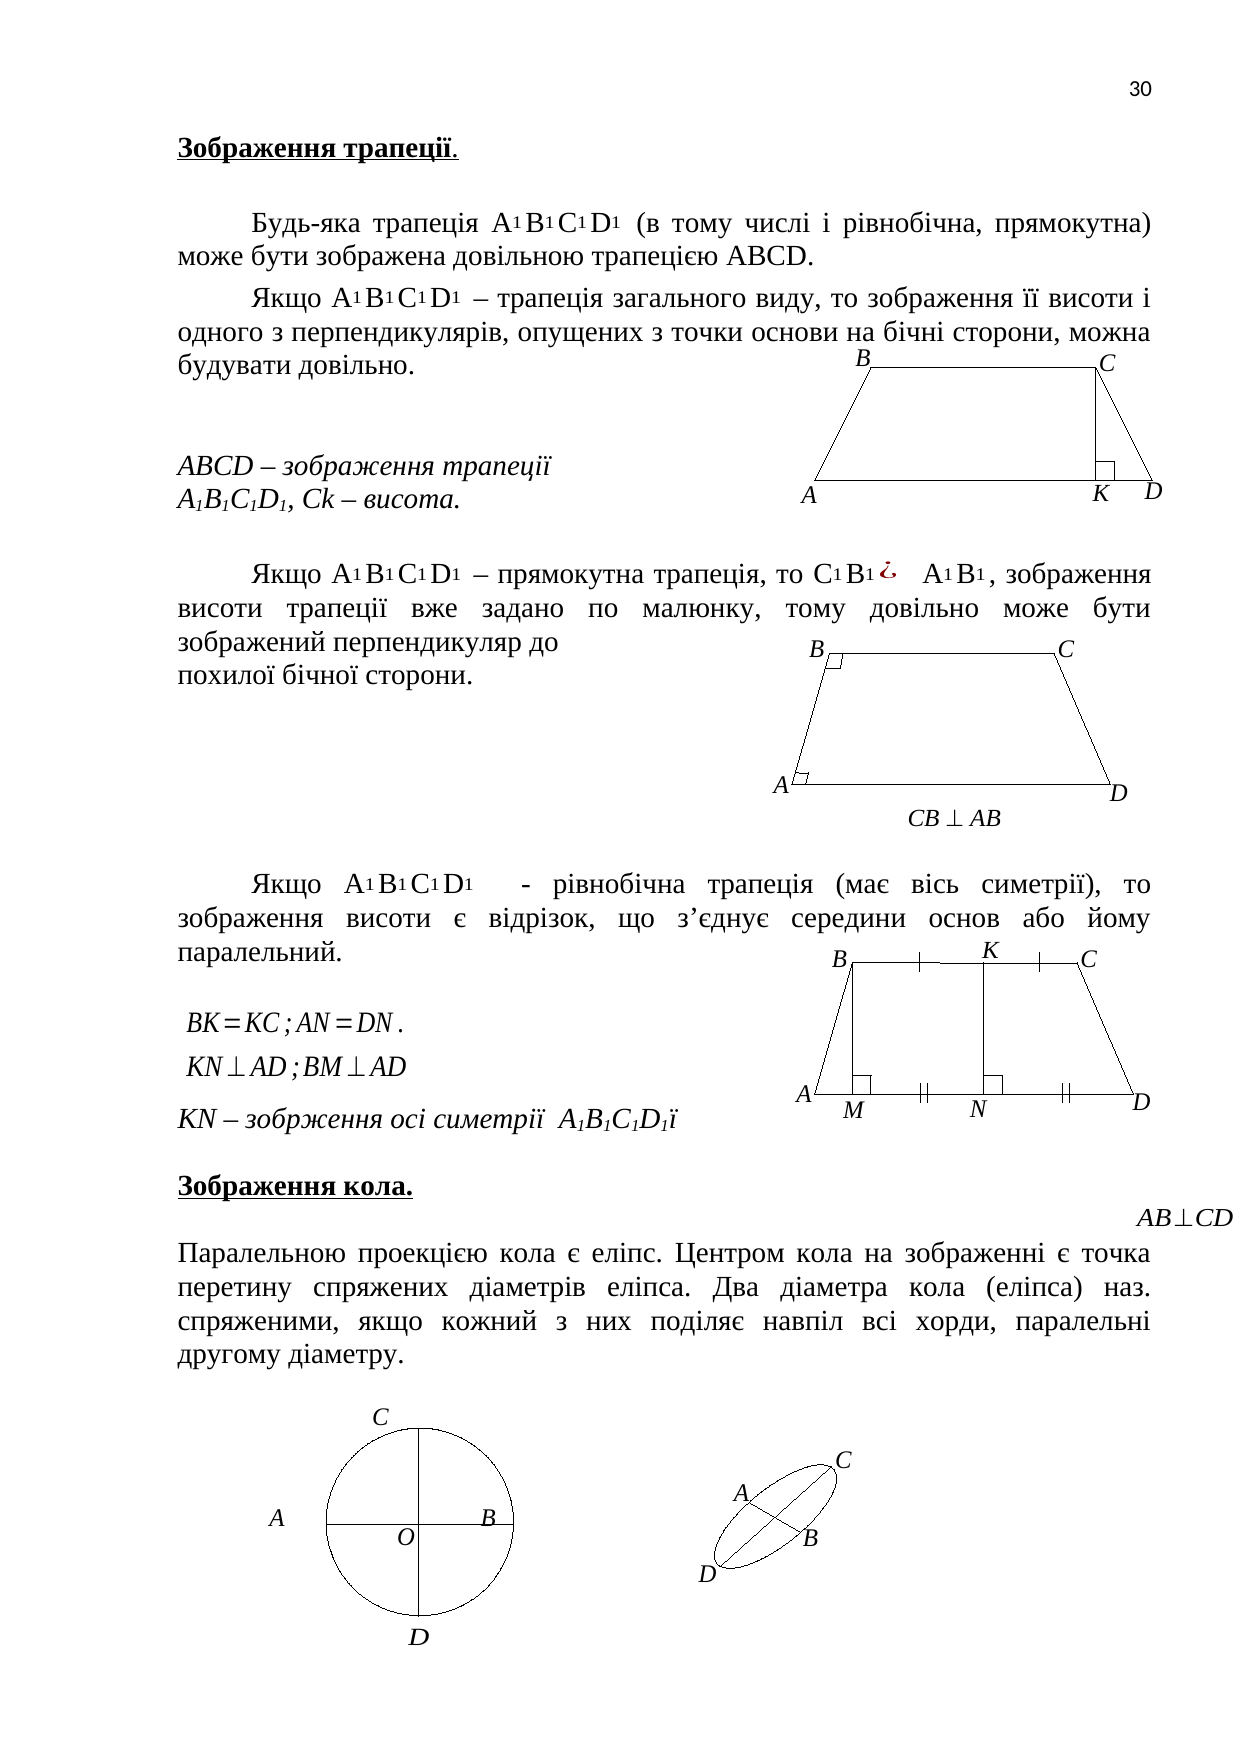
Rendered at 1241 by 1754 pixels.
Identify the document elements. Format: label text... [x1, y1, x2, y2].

text ABCD – зображення трапеції [177, 448, 1152, 481]
text КN – зобрження осі симетрії A1B1C1D1ї [177, 1101, 1152, 1135]
text Якщо ABCD – трапеція загального виду, то зображення її висоти і одного з перпендикулярів, опущених з точки основи на бічні сторони, можна будувати довільно. [177, 272, 1152, 381]
text Якщо ABCD - рівнобічна трапеція (має вісь симетрії), то зображення висоти є відрізок, що з’єднує середини основ або йому паралельний. [177, 858, 1152, 967]
text Паралельною проекцією кола є еліпс. Центром кола на зображенні є точка перетину спряжених діаметрів еліпса. Два діаметра кола (еліпса) наз. спряженими, якщо кожний з них поділяє навпіл всі хорди, паралельні другому діаметру. [177, 1236, 1152, 1370]
text Зображення трапеції. [177, 130, 1152, 163]
text Якщо ABCD – прямокутна трапеція, то CB AB, зображення висоти трапеції вже задано по малюнку, тому довільно може бути зображений перпендикуляр до [177, 548, 1152, 657]
text похилої бічної сторони. [177, 657, 1152, 691]
text Будь-яка трапеція ABCD (в тому числі і рівнобічна, прямокутна) може бути зображена довільною трапецією ABCD. [177, 197, 1152, 272]
text A1B1C1D1, Сk – висота. [177, 481, 1152, 515]
text Зображення кола. [177, 1168, 1152, 1202]
